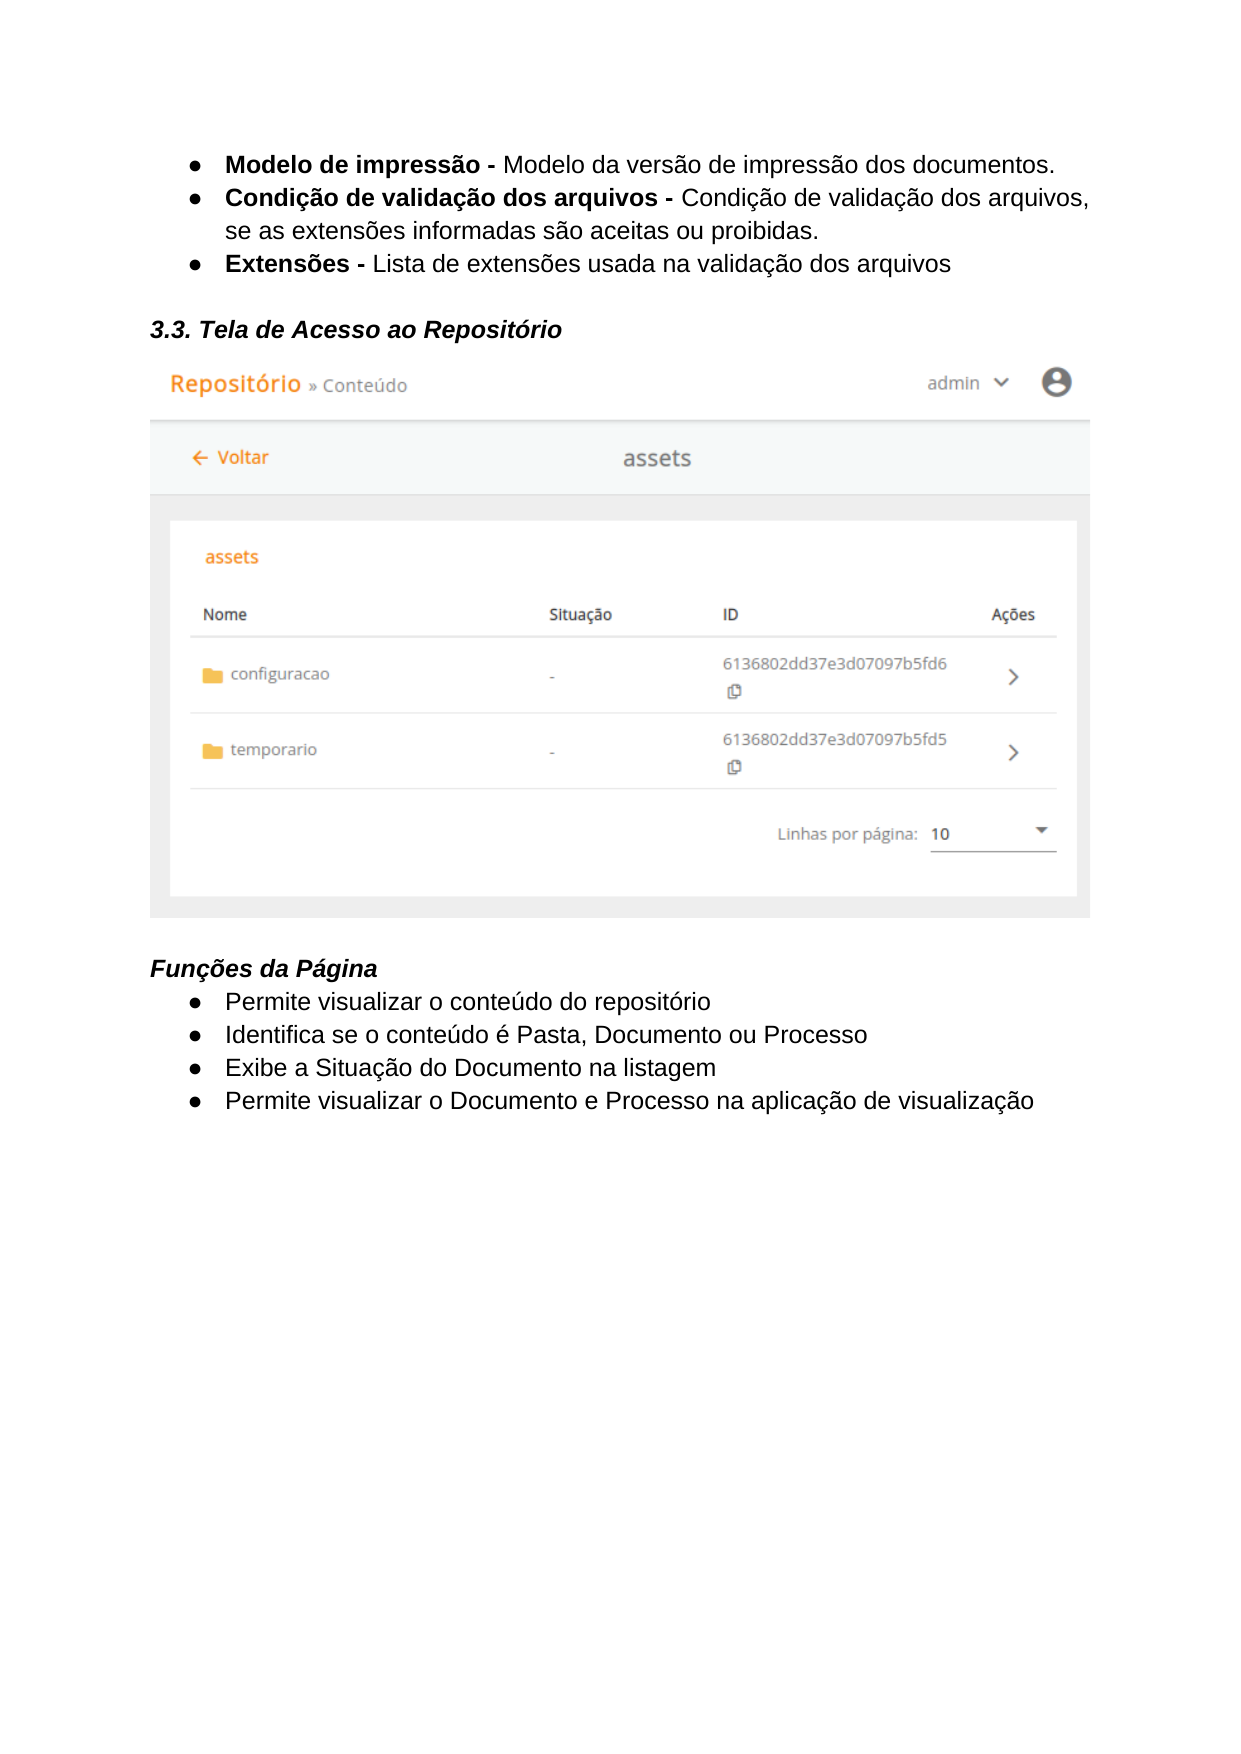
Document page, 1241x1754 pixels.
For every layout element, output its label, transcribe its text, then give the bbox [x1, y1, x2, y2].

list Condição de validação dos arquivos - Condição de validação dos arquivos, se as extensões informadas são aceitas ou proibidas. [187, 183, 1090, 245]
text 3.3. Tela de Acesso ao Repositório [150, 315, 1090, 344]
list Exibe a Situação do Documento na listagem [187, 1053, 1090, 1082]
list Identifica se o conteúdo é Pasta, Documento ou Processo [187, 1020, 1090, 1049]
list Permite visualizar o Documento e Processo na aplicação de visualização [187, 1086, 1090, 1115]
list Extensões - Lista de extensões usada na validação dos arquivos [187, 249, 1090, 278]
text Funções da Página [150, 954, 1090, 983]
list Permite visualizar o conteúdo do repositório [187, 987, 1090, 1016]
picture [150, 348, 1091, 918]
list Modelo de impressão - Modelo da versão de impressão dos documentos. [187, 150, 1090, 179]
